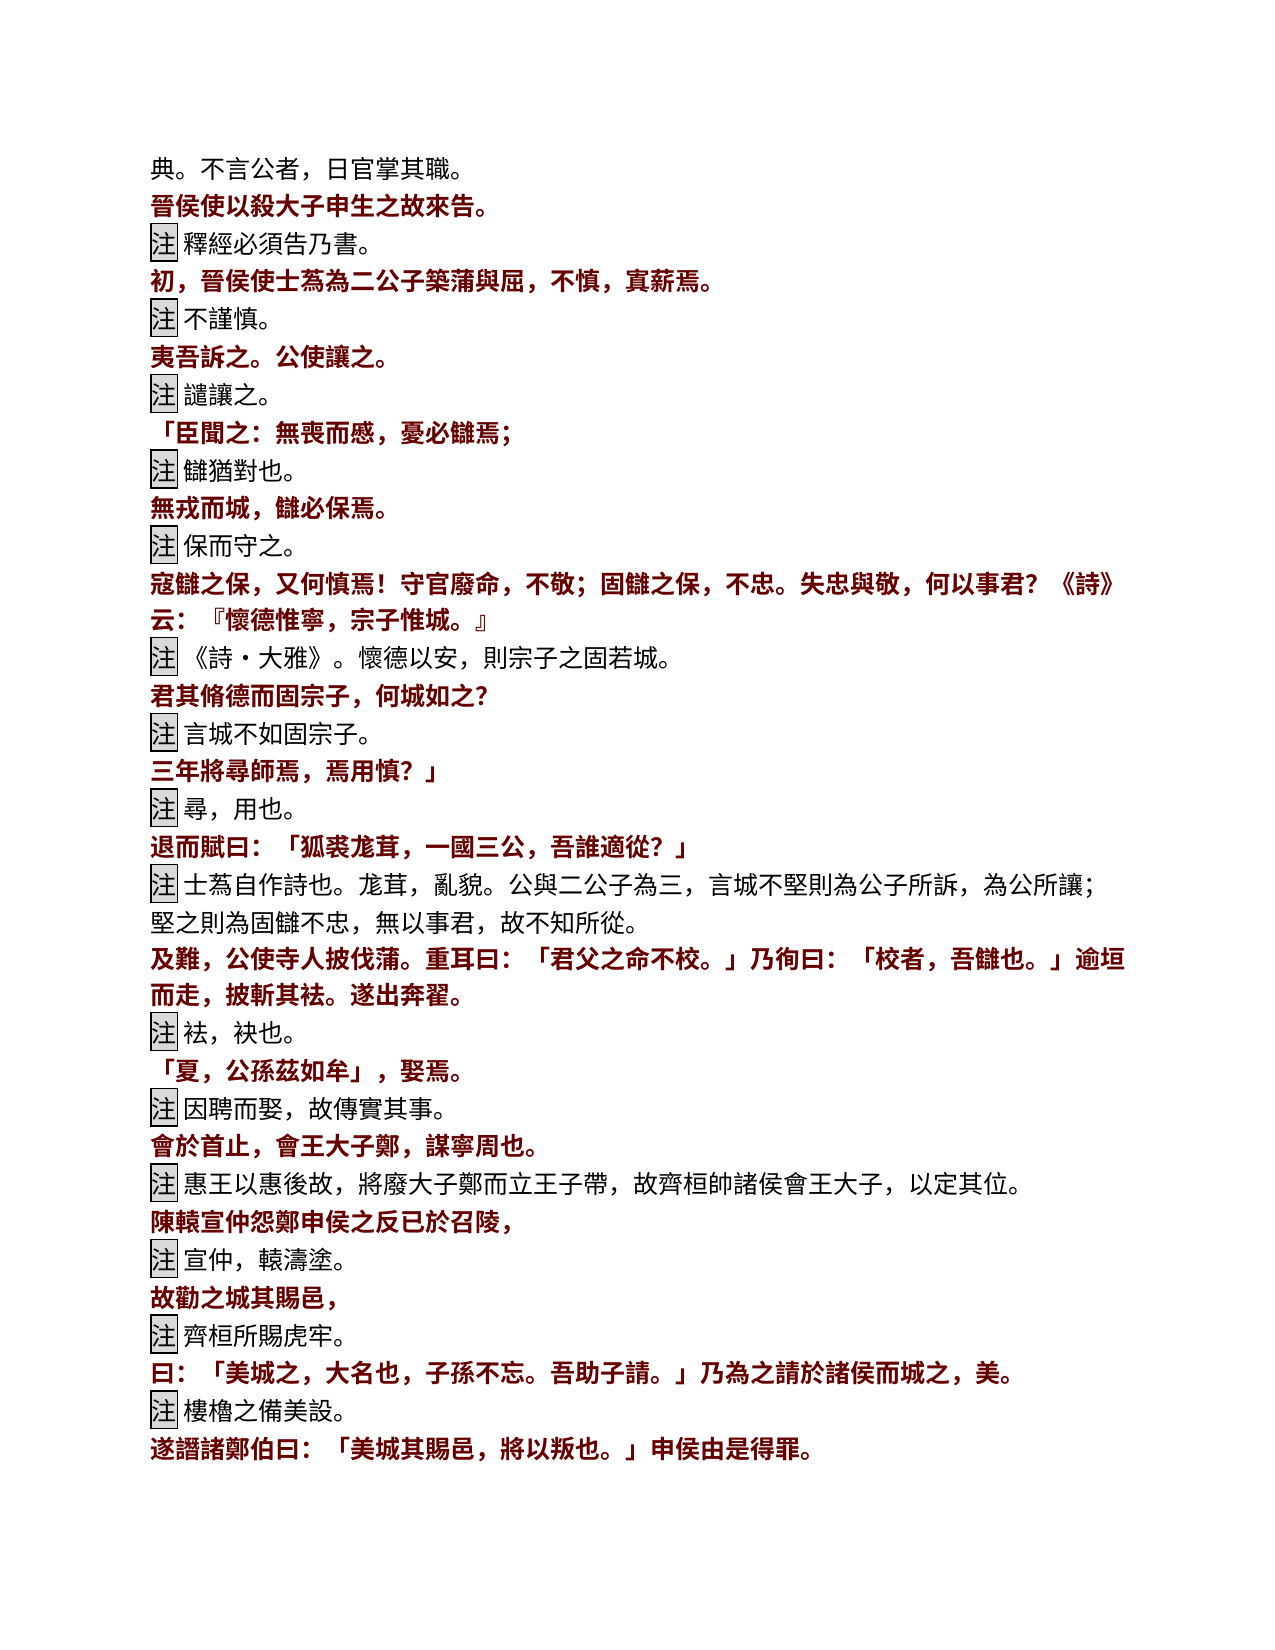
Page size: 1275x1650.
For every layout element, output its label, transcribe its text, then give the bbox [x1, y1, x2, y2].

text 注 士蒍自作詩也。尨茸，亂貌。公與二公子為三，言城不堅則為公子所訴，為公所讓；堅之則為固讎不忠，無以事君，故不知所從。 [150, 864, 1125, 939]
text 注 言城不如固宗子。 [178, 712, 1125, 752]
text 「臣聞之：無喪而慼，憂必讎焉； [150, 413, 1125, 449]
text 注 釋經必須告乃書。 [178, 222, 1125, 262]
text 遂譖諸鄭伯曰：「美城其賜邑，將以叛也。」申侯由是得罪。 [150, 1429, 1125, 1466]
text 注 惠王以惠後故，將廢大子鄭而立王子帶，故齊桓帥諸侯會王大子，以定其位。 [178, 1163, 1125, 1202]
text 曰：「美城之，大名也，子孫不忘。吾助子請。」乃為之請於諸侯而城之，美。 [150, 1354, 1125, 1390]
text 會於首止，會王大子鄭，謀寧周也。 [150, 1127, 1125, 1163]
text 無戎而城，讎必保焉。 [150, 489, 1125, 525]
text 注 尋，用也。 [178, 788, 1125, 827]
text 注 因聘而娶，故傳實其事。 [178, 1087, 1125, 1127]
text 「夏，公孫茲如牟」，娶焉。 [150, 1051, 1125, 1087]
text 注 不謹慎。 [178, 298, 1125, 337]
text 故勸之城其賜邑， [150, 1278, 1125, 1314]
text 注 保而守之。 [178, 525, 1125, 564]
text 注 宣仲，轅濤塗。 [178, 1239, 1125, 1278]
text 注 《詩•大雅》。懷德以安，則宗子之固若城。 [178, 637, 1125, 676]
text 及難，公使寺人披伐蒲。重耳曰：「君父之命不校。」乃徇曰：「校者，吾讎也。」逾垣而走，披斬其袪。遂出奔翟。 [150, 939, 1125, 1012]
text 寇讎之保，又何慎焉！守官廢命，不敬；固讎之保，不忠。失忠與敬，何以事君？《詩》云：『懷德惟寧，宗子惟城。』 [150, 564, 1125, 637]
text 夷吾訴之。公使讓之。 [150, 337, 1125, 374]
text 陳轅宣仲怨鄭申侯之反已於召陵， [150, 1202, 1125, 1239]
text 三年將尋師焉，焉用慎？」 [150, 752, 1125, 788]
text 注 樓櫓之備美設。 [178, 1390, 1125, 1429]
text 初，晉侯使士蒍為二公子築蒲與屈，不慎，寘薪焉。 [150, 262, 1125, 298]
text 注 讎猶對也。 [178, 449, 1125, 489]
text 君其脩德而固宗子，何城如之？ [150, 676, 1125, 712]
text 晉侯使以殺大子申生之故來告。 [150, 186, 1125, 222]
text 退而賦曰：「狐裘尨茸，一國三公，吾誰適從？」 [150, 827, 1125, 864]
text 注 齊桓所賜虎牢。 [178, 1314, 1125, 1354]
text 注 至，冬、夏至也。啟，立春、立夏。閉，立秋、立冬。雲物，氣色災變也。傳重申周典。不言公者，日官掌其職。 [150, 150, 1125, 186]
text 注 譴讓之。 [178, 374, 1125, 413]
text 注 袪，袂也。 [178, 1012, 1125, 1051]
